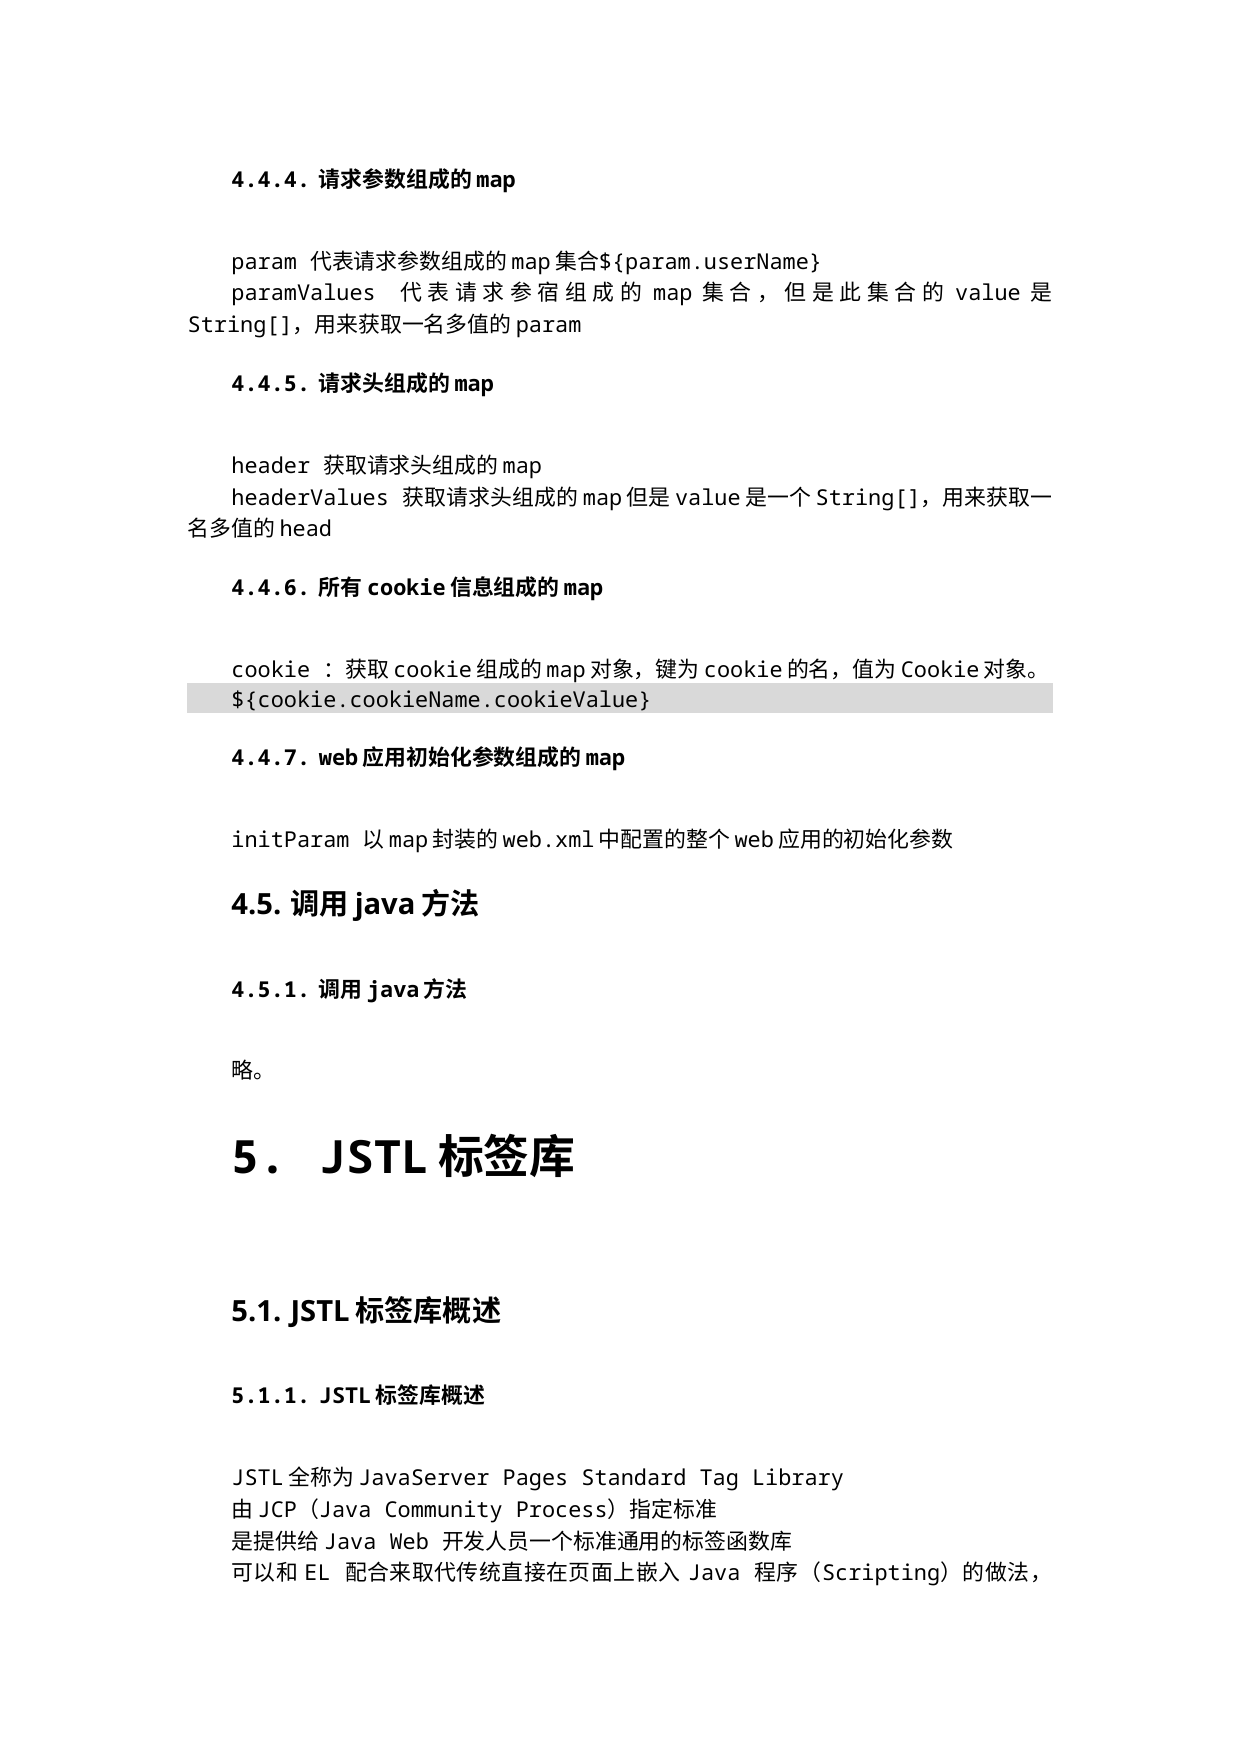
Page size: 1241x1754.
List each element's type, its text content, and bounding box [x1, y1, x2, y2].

text initParam 以map封装的web.xml中配置的整个web应用的初始化参数 [187, 822, 1053, 854]
text 由JCP（Java Community Process）指定标准 [187, 1492, 1053, 1524]
text headerValues 获取请求头组成的map但是value是一个String[]，用来获取一名多值的head [187, 479, 1053, 543]
text 是提供给 Java Web 开发人员一个标准通用的标签函数库 [187, 1524, 1053, 1555]
subtitle JSTL标签库 [231, 1120, 1053, 1187]
subtitle JSTL标签库概述 [231, 1288, 1053, 1330]
text param 代表请求参数组成的map集合${param.userName} [187, 244, 1053, 275]
subtitle 调用java方法 [231, 881, 1053, 923]
text ${cookie.cookieName.cookieValue} [187, 683, 1053, 713]
subtitle web应用初始化参数组成的map [231, 740, 1053, 772]
subtitle 请求头组成的map [231, 366, 1053, 398]
text 略。 [187, 1053, 1053, 1085]
subtitle 调用java方法 [231, 972, 1053, 1003]
text cookie ：获取cookie组成的map对象，键为cookie的名，值为Cookie对象。 [187, 652, 1053, 683]
text paramValues 代表请求参宿组成的map集合，但是此集合的value是String[]，用来获取一名多值的param [187, 275, 1053, 339]
subtitle JSTL标签库概述 [231, 1378, 1053, 1410]
subtitle 请求参数组成的map [231, 162, 1053, 194]
text JSTL全称为JavaServer Pages Standard Tag Library [187, 1460, 1053, 1492]
text header 获取请求头组成的map [187, 448, 1053, 479]
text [187, 1555, 1053, 1587]
subtitle 所有cookie信息组成的map [231, 570, 1053, 602]
